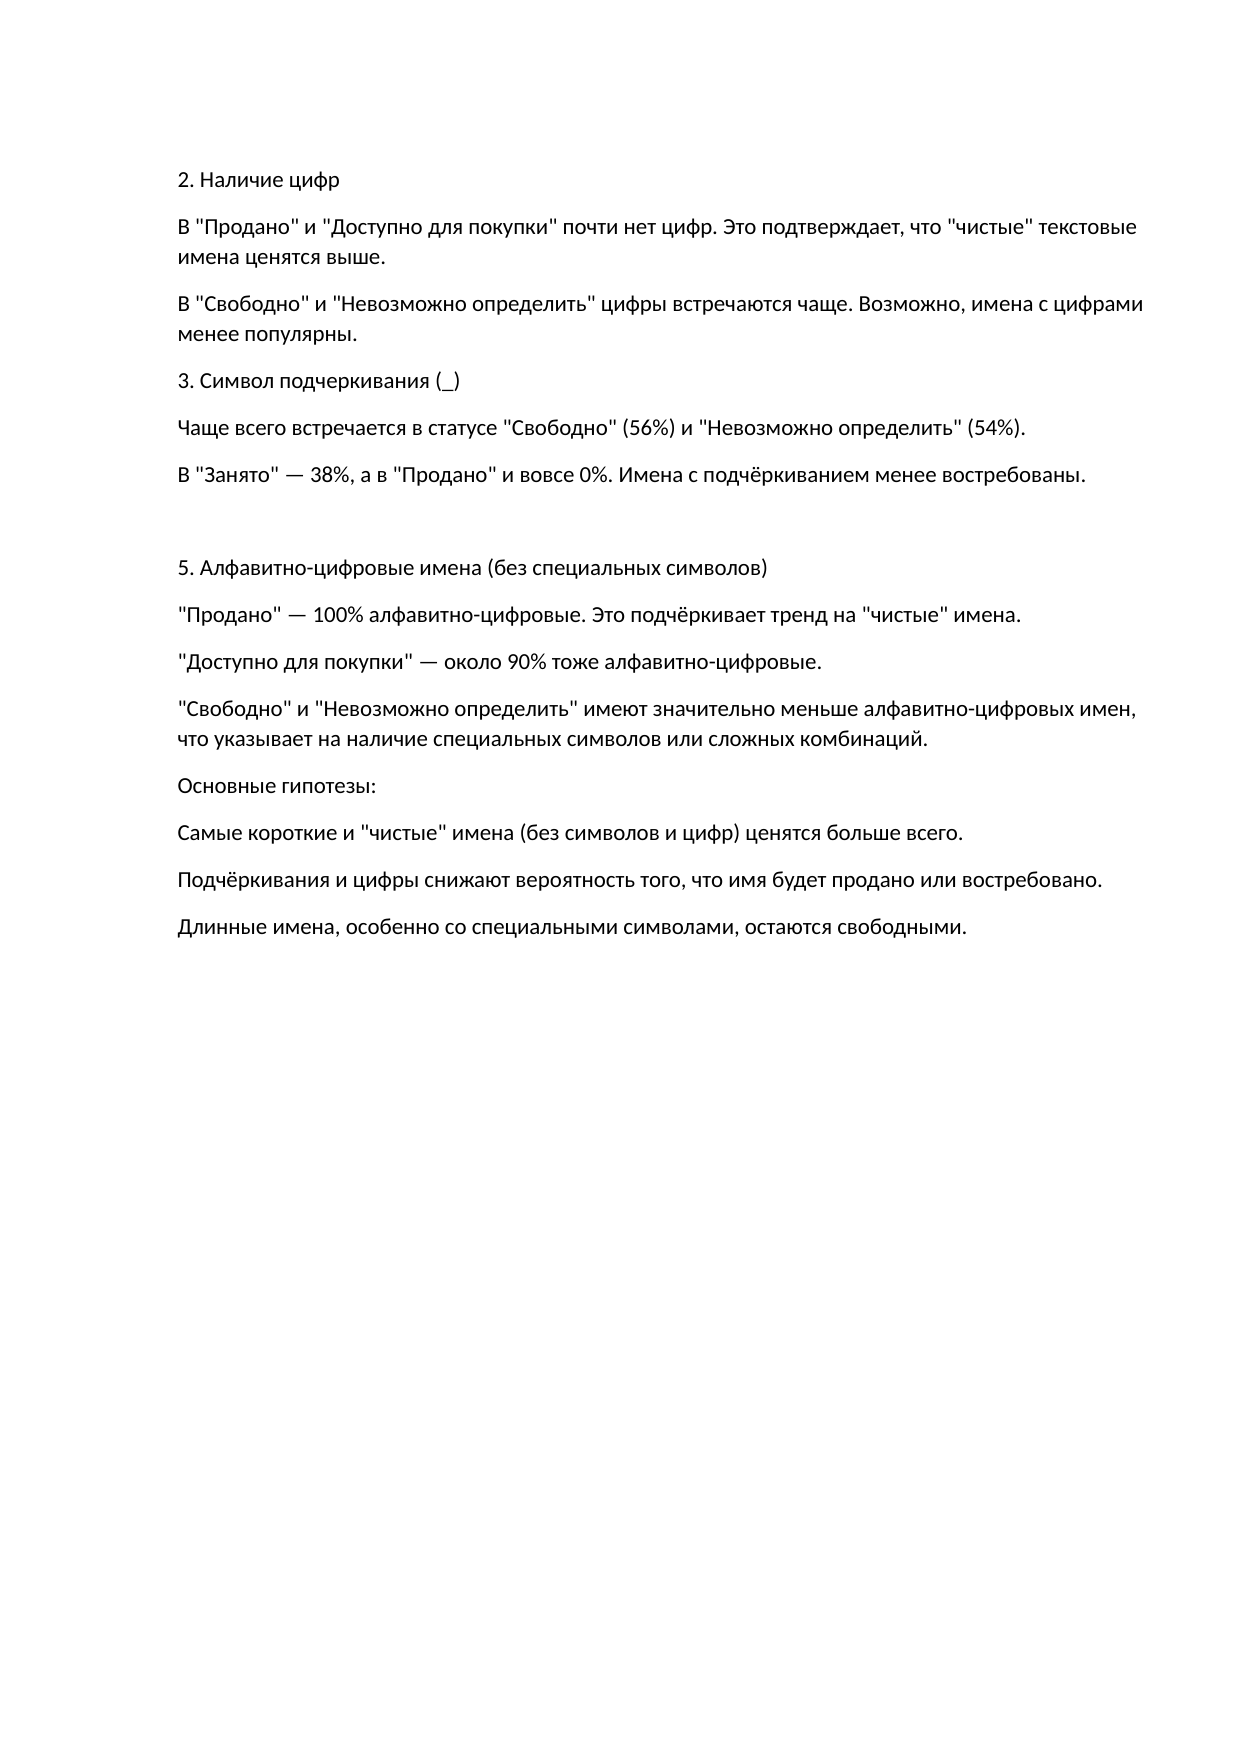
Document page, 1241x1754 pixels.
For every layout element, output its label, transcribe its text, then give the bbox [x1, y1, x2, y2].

text В "Занято" — 38%, а в "Продано" и вовсе 0%. Имена с подчёркиванием менее востребованы. [177, 460, 1152, 488]
text 5. Алфавитно-цифровые имена (без специальных символов) [177, 553, 1152, 582]
text В "Свободно" и "Невозможно определить" цифры встречаются чаще. Возможно, имена с цифрами менее популярны. [177, 289, 1152, 347]
text "Доступно для покупки" — около 90% тоже алфавитно-цифровые. [177, 647, 1152, 675]
text Подчёркивания и цифры снижают вероятность того, что имя будет продано или востребовано. [177, 865, 1152, 893]
text Чаще всего встречается в статусе "Свободно" (56%) и "Невозможно определить" (54%). [177, 413, 1152, 441]
text 2. Наличие цифр [177, 165, 1152, 193]
text Длинные имена, особенно со специальными символами, остаются свободными. [177, 912, 1152, 940]
text 3. Символ подчеркивания (_) [177, 366, 1152, 394]
text В "Продано" и "Доступно для покупки" почти нет цифр. Это подтверждает, что "чистые" текстовые имена ценятся выше. [177, 212, 1152, 270]
text "Продано" — 100% алфавитно-цифровые. Это подчёркивает тренд на "чистые" имена. [177, 600, 1152, 628]
text Самые короткие и "чистые" имена (без символов и цифр) ценятся больше всего. [177, 818, 1152, 846]
text Основные гипотезы: [177, 771, 1152, 799]
text "Свободно" и "Невозможно определить" имеют значительно меньше алфавитно-цифровых имен, что указывает на наличие специальных символов или сложных комбинаций. [177, 694, 1152, 752]
